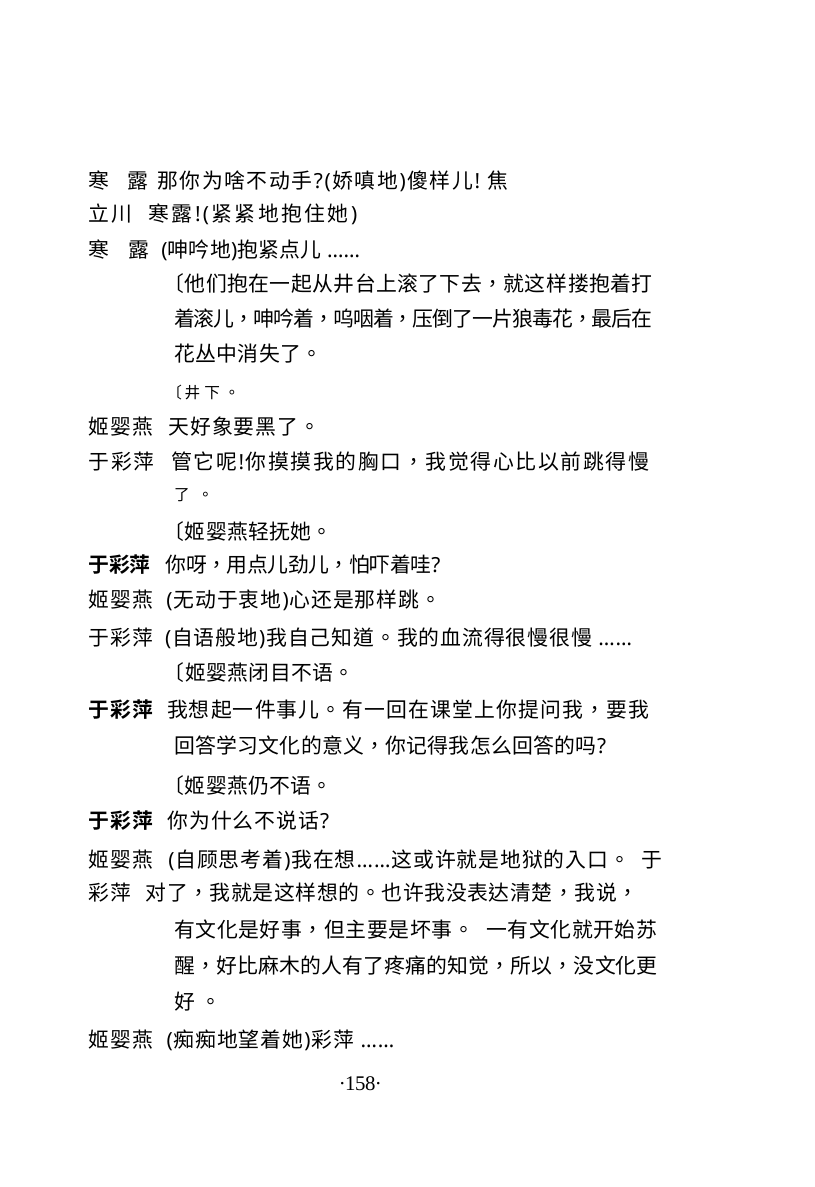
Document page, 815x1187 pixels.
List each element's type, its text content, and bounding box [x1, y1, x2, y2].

text 有文化是好事，但主要是坏事。 一有文化就开始苏 醒，好比麻木的人有了疼痛的知觉，所以，没文化更 好 。 [174, 916, 657, 1015]
text 姬婴燕 (痴痴地望着她)彩萍 …… [88, 1027, 692, 1053]
text 于彩萍 (自语般地)我自己知道。我的血流得很慢很慢 …… 〔姬婴燕闭目不语。 [88, 623, 653, 687]
text 〔他们抱在一起从井台上滚了下去，就这样搂抱着打 着滚儿，呻吟着，呜咽着，压倒了一片狼毒花，最后在 花丛中消失了。 [163, 269, 652, 368]
text 寒 露 那你为啥不动手?(娇嗔地)傻样儿! 焦立川 寒露!(紧紧地抱住她) [88, 166, 511, 227]
text 〔姬婴燕仍不语。 于彩萍 你为什么不说话? [89, 772, 337, 834]
text 寒 露 (呻吟地)抱紧点儿 …… [88, 236, 692, 262]
text 姬婴燕 (自顾思考着)我在想……这或许就是地狱的入口。 于彩萍 对了，我就是这样想的。也许我没表达清楚，我说， [88, 845, 666, 906]
text 〔姬婴燕轻抚她。 [163, 517, 692, 544]
text 于彩萍 你呀，用点儿劲儿，怕吓着哇? 姬婴燕 (无动于衷地)心还是那样跳。 [88, 550, 455, 614]
text 姬婴燕 天好象要黑了。 [88, 414, 692, 440]
text 于彩萍 管它呢!你摸摸我的胸口，我觉得心比以前跳得慢 了 。 [88, 447, 657, 505]
text 于彩萍 我想起一件事儿。有一回在课堂上你提问我，要我 回答学习文化的意义，你记得我怎么回答的吗? [89, 695, 656, 759]
text 〔 井 下 。 [166, 383, 692, 402]
